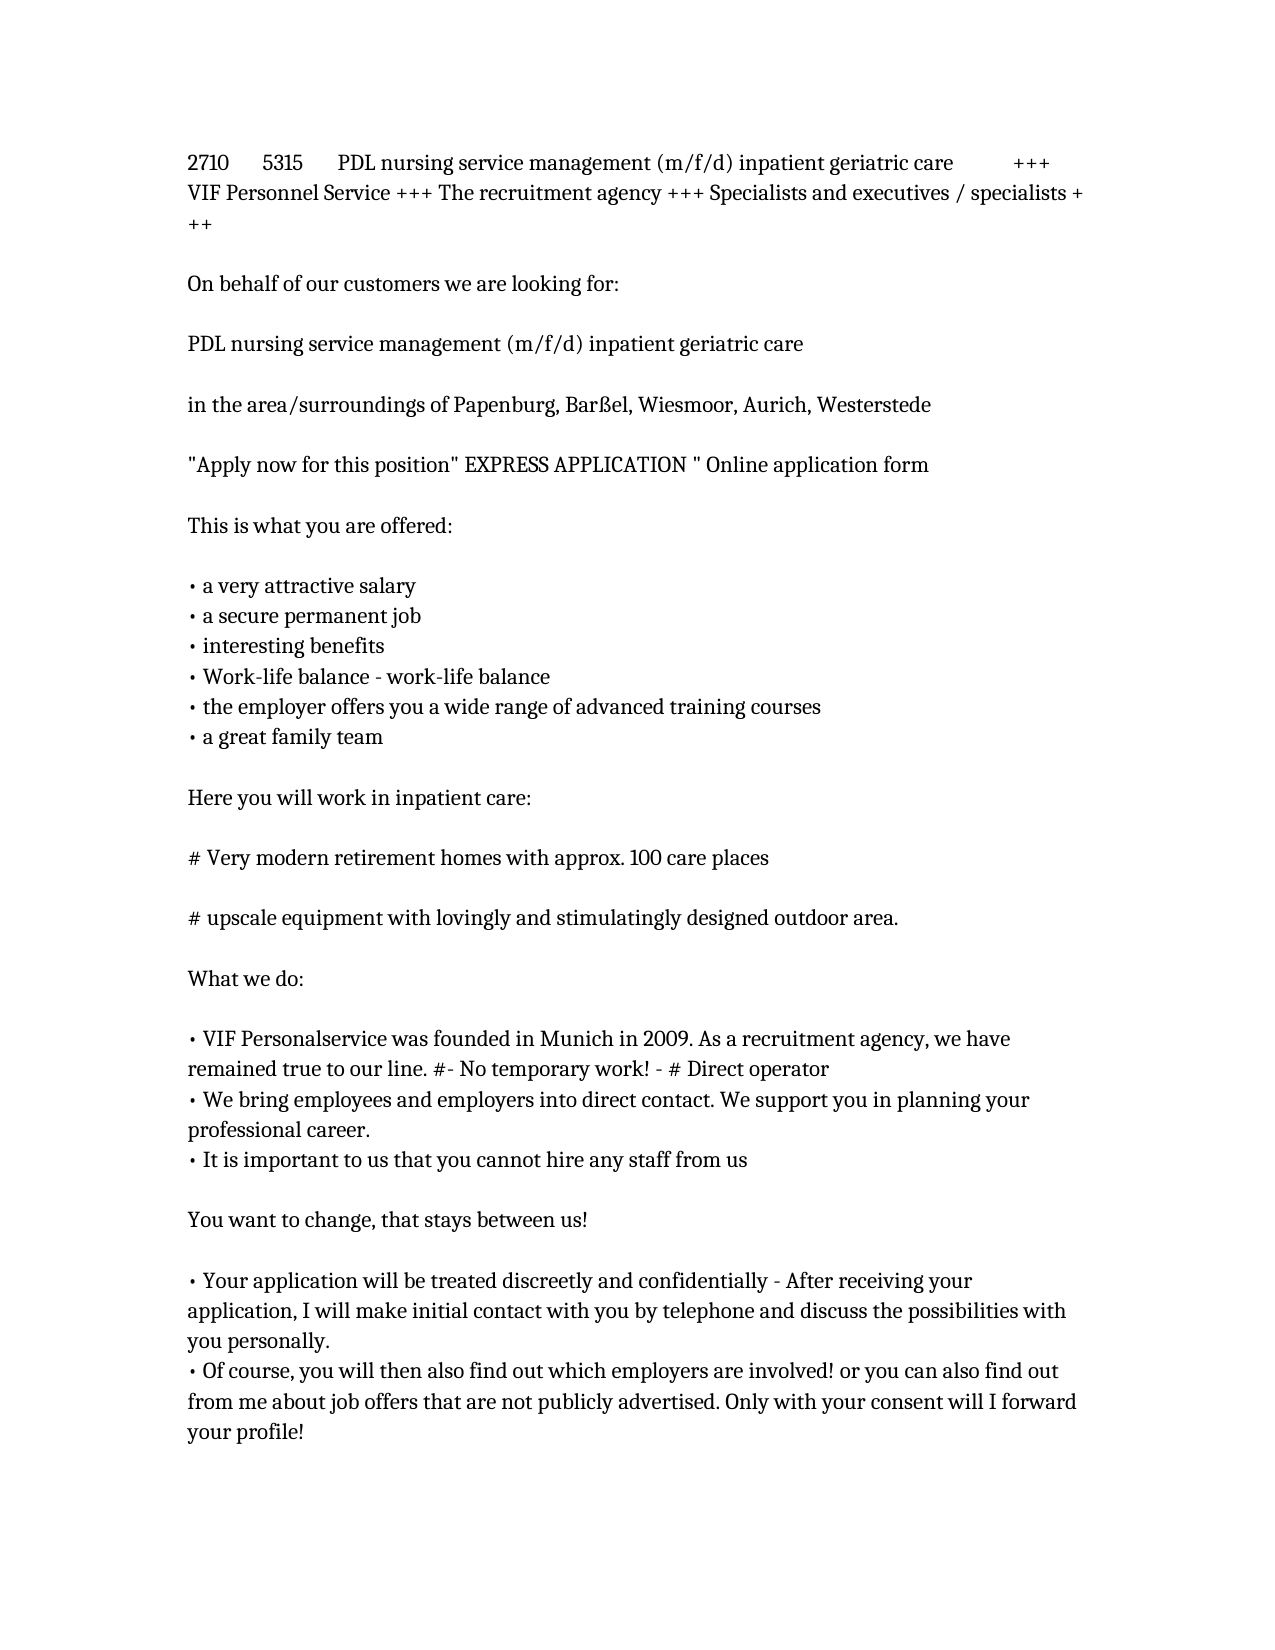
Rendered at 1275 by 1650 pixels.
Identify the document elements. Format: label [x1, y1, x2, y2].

text [187, 150, 1087, 1475]
